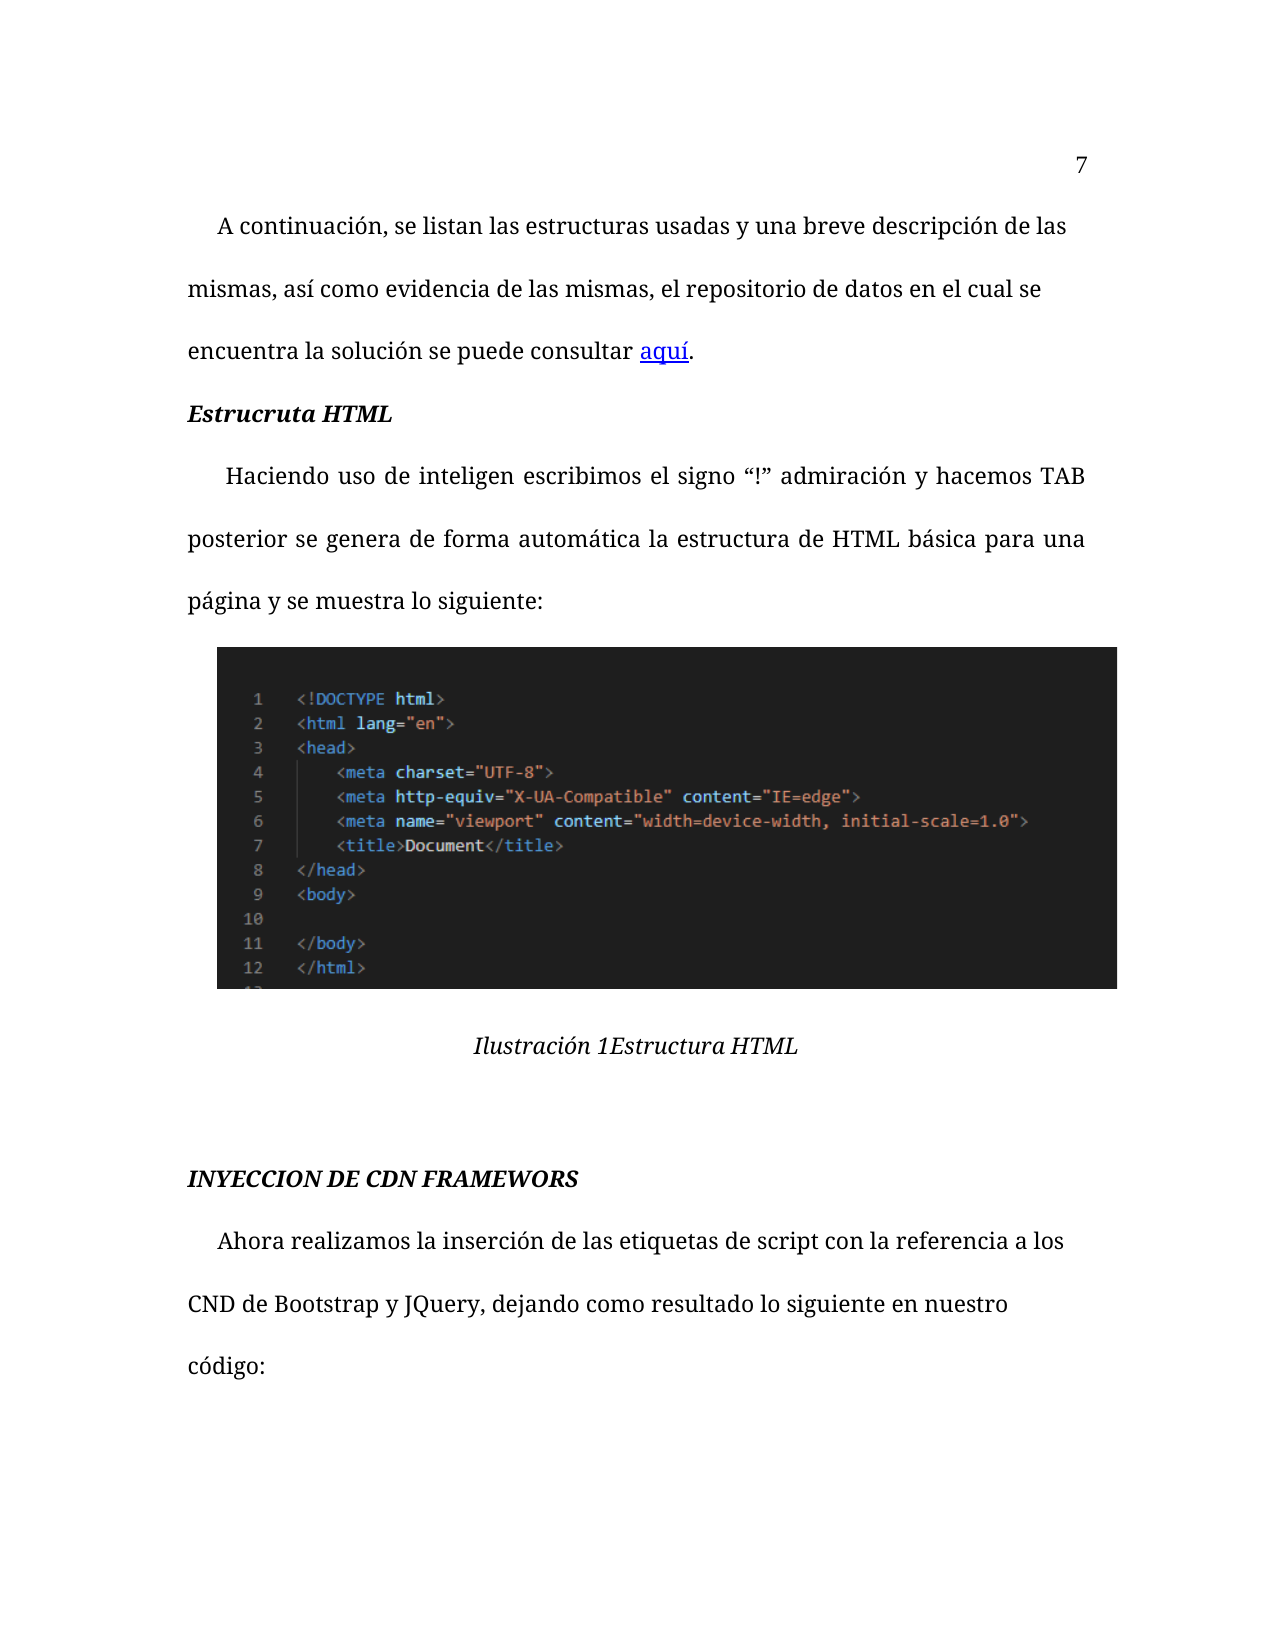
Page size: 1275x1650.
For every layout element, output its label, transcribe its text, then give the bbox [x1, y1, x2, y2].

list A continuación, se listan las estructuras usadas y una breve descripción de las mismas, así como evidencia de las mismas, el repositorio de datos en el cual se encuentra la solución se puede consultar aquí. [187, 210, 1087, 366]
subtitle INYECCION DE CDN FRAMEWORS [187, 1163, 1087, 1194]
list Haciendo uso de inteligen escribimos el signo “!” admiración y hacemos TAB posterior se genera de forma automática la estructura de HTML básica para una página y se muestra lo siguiente: [187, 460, 1087, 616]
picture [217, 647, 1118, 989]
text Ilustración 1Estructura HTML [187, 1030, 1087, 1061]
list Ahora realizamos la inserción de las etiquetas de script con la referencia a los CND de Bootstrap y JQuery, dejando como resultado lo siguiente en nuestro código: [187, 1225, 1087, 1381]
subtitle Estrucruta HTML [187, 397, 1087, 429]
